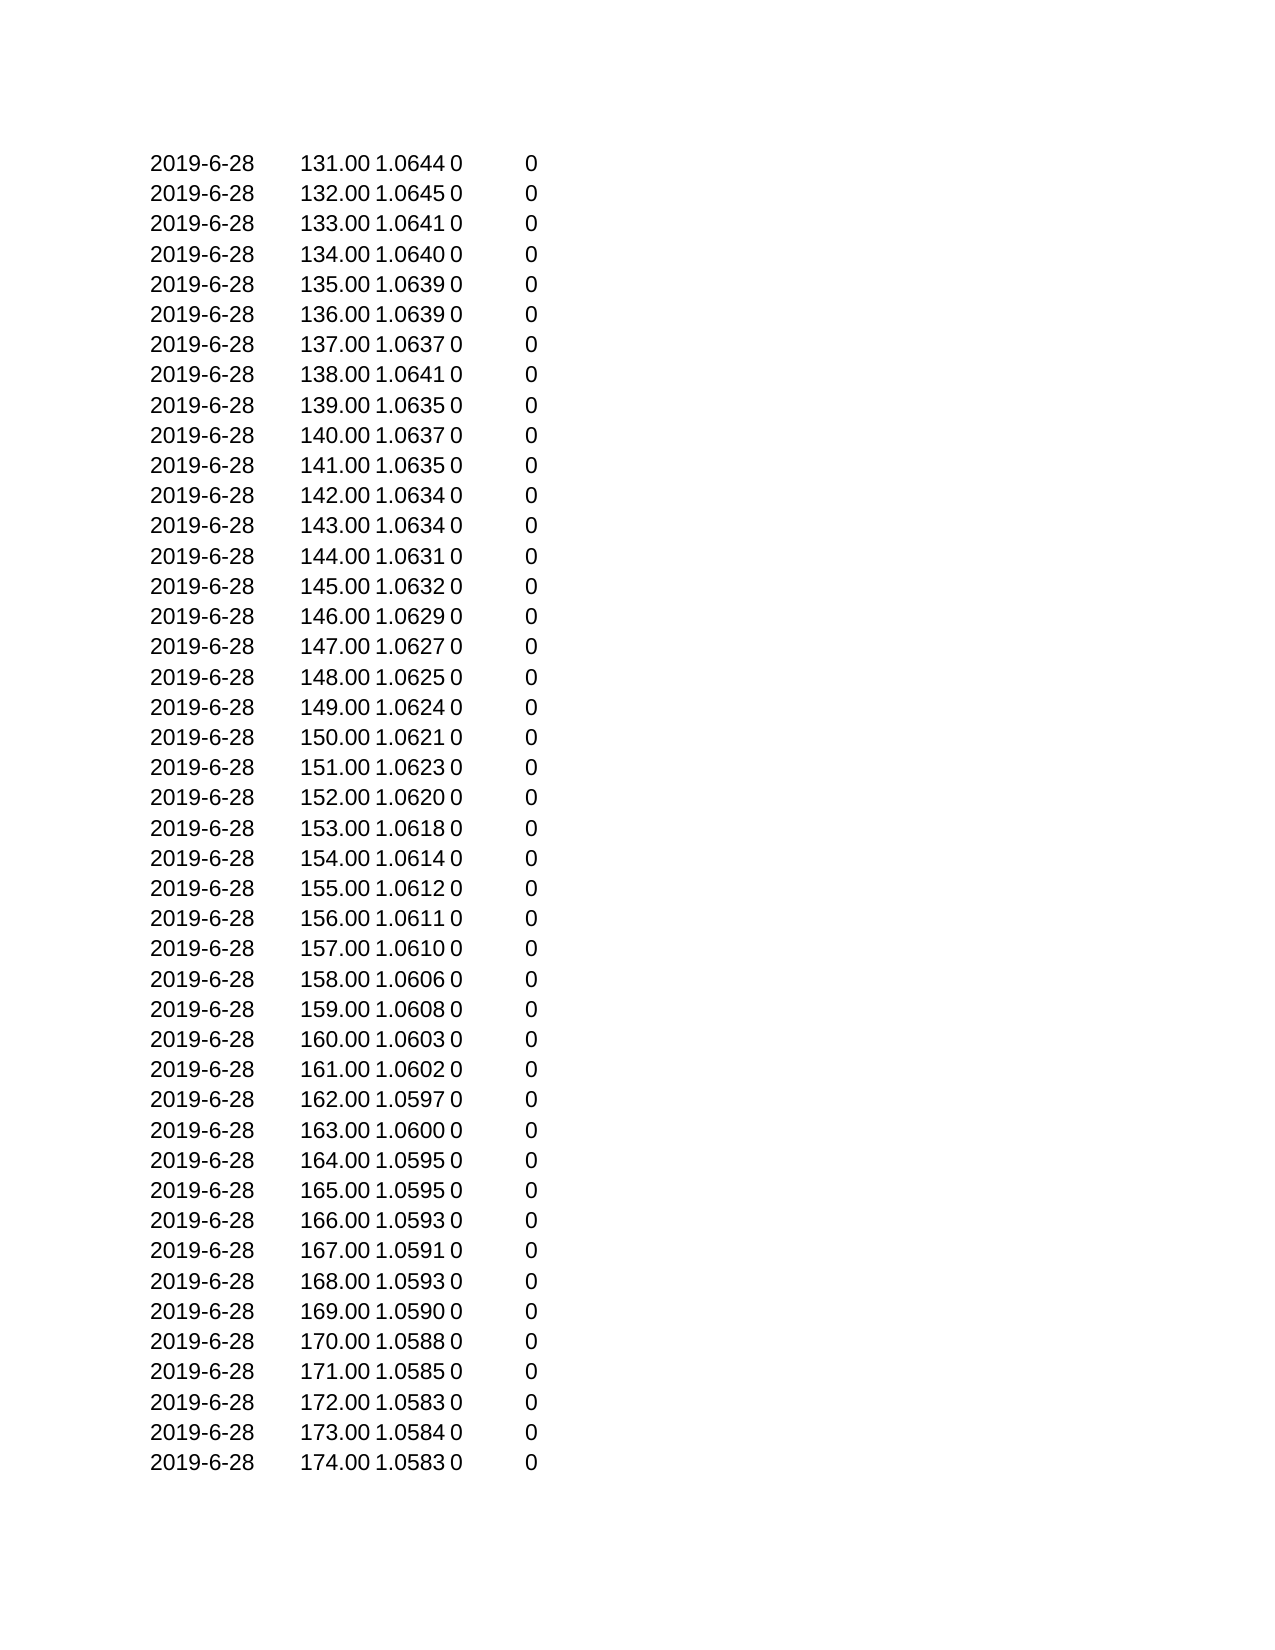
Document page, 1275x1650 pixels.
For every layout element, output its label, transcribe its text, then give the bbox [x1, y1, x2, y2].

text 2019-6-28 135.00 1.0639 0 0 [150, 271, 1125, 297]
text 2019-6-28 156.00 1.0611 0 0 [150, 905, 1125, 932]
text 2019-6-28 167.00 1.0591 0 0 [150, 1237, 1125, 1264]
text 2019-6-28 144.00 1.0631 0 0 [150, 543, 1125, 569]
text 2019-6-28 154.00 1.0614 0 0 [150, 845, 1125, 871]
text 2019-6-28 146.00 1.0629 0 0 [150, 603, 1125, 629]
text 2019-6-28 145.00 1.0632 0 0 [150, 573, 1125, 599]
text 2019-6-28 160.00 1.0603 0 0 [150, 1026, 1125, 1052]
text 2019-6-28 151.00 1.0623 0 0 [150, 754, 1125, 781]
text 2019-6-28 169.00 1.0590 0 0 [150, 1298, 1125, 1324]
text 2019-6-28 138.00 1.0641 0 0 [150, 361, 1125, 388]
text 2019-6-28 174.00 1.0583 0 0 [150, 1449, 1125, 1475]
text 2019-6-28 158.00 1.0606 0 0 [150, 966, 1125, 992]
text 2019-6-28 164.00 1.0595 0 0 [150, 1147, 1125, 1173]
text 2019-6-28 143.00 1.0634 0 0 [150, 512, 1125, 539]
text 2019-6-28 168.00 1.0593 0 0 [150, 1268, 1125, 1294]
text 2019-6-28 157.00 1.0610 0 0 [150, 935, 1125, 962]
text 2019-6-28 161.00 1.0602 0 0 [150, 1056, 1125, 1083]
text 2019-6-28 170.00 1.0588 0 0 [150, 1328, 1125, 1354]
text 2019-6-28 153.00 1.0618 0 0 [150, 814, 1125, 841]
text 2019-6-28 132.00 1.0645 0 0 [150, 180, 1125, 207]
text 2019-6-28 148.00 1.0625 0 0 [150, 663, 1125, 690]
text 2019-6-28 165.00 1.0595 0 0 [150, 1177, 1125, 1203]
text 2019-6-28 131.00 1.0644 0 0 [150, 150, 1125, 176]
text 2019-6-28 172.00 1.0583 0 0 [150, 1388, 1125, 1415]
text 2019-6-28 139.00 1.0635 0 0 [150, 392, 1125, 418]
text 2019-6-28 141.00 1.0635 0 0 [150, 452, 1125, 478]
text 2019-6-28 173.00 1.0584 0 0 [150, 1419, 1125, 1445]
text 2019-6-28 137.00 1.0637 0 0 [150, 331, 1125, 358]
text 2019-6-28 159.00 1.0608 0 0 [150, 996, 1125, 1022]
text 2019-6-28 133.00 1.0641 0 0 [150, 210, 1125, 237]
text 2019-6-28 136.00 1.0639 0 0 [150, 301, 1125, 327]
text 2019-6-28 152.00 1.0620 0 0 [150, 784, 1125, 811]
text 2019-6-28 155.00 1.0612 0 0 [150, 875, 1125, 901]
text 2019-6-28 150.00 1.0621 0 0 [150, 724, 1125, 750]
text 2019-6-28 171.00 1.0585 0 0 [150, 1358, 1125, 1385]
text 2019-6-28 163.00 1.0600 0 0 [150, 1117, 1125, 1143]
text 2019-6-28 140.00 1.0637 0 0 [150, 422, 1125, 448]
text 2019-6-28 166.00 1.0593 0 0 [150, 1207, 1125, 1234]
text 2019-6-28 147.00 1.0627 0 0 [150, 633, 1125, 660]
text 2019-6-28 162.00 1.0597 0 0 [150, 1086, 1125, 1113]
text 2019-6-28 134.00 1.0640 0 0 [150, 241, 1125, 267]
text 2019-6-28 149.00 1.0624 0 0 [150, 694, 1125, 720]
text 2019-6-28 142.00 1.0634 0 0 [150, 482, 1125, 509]
